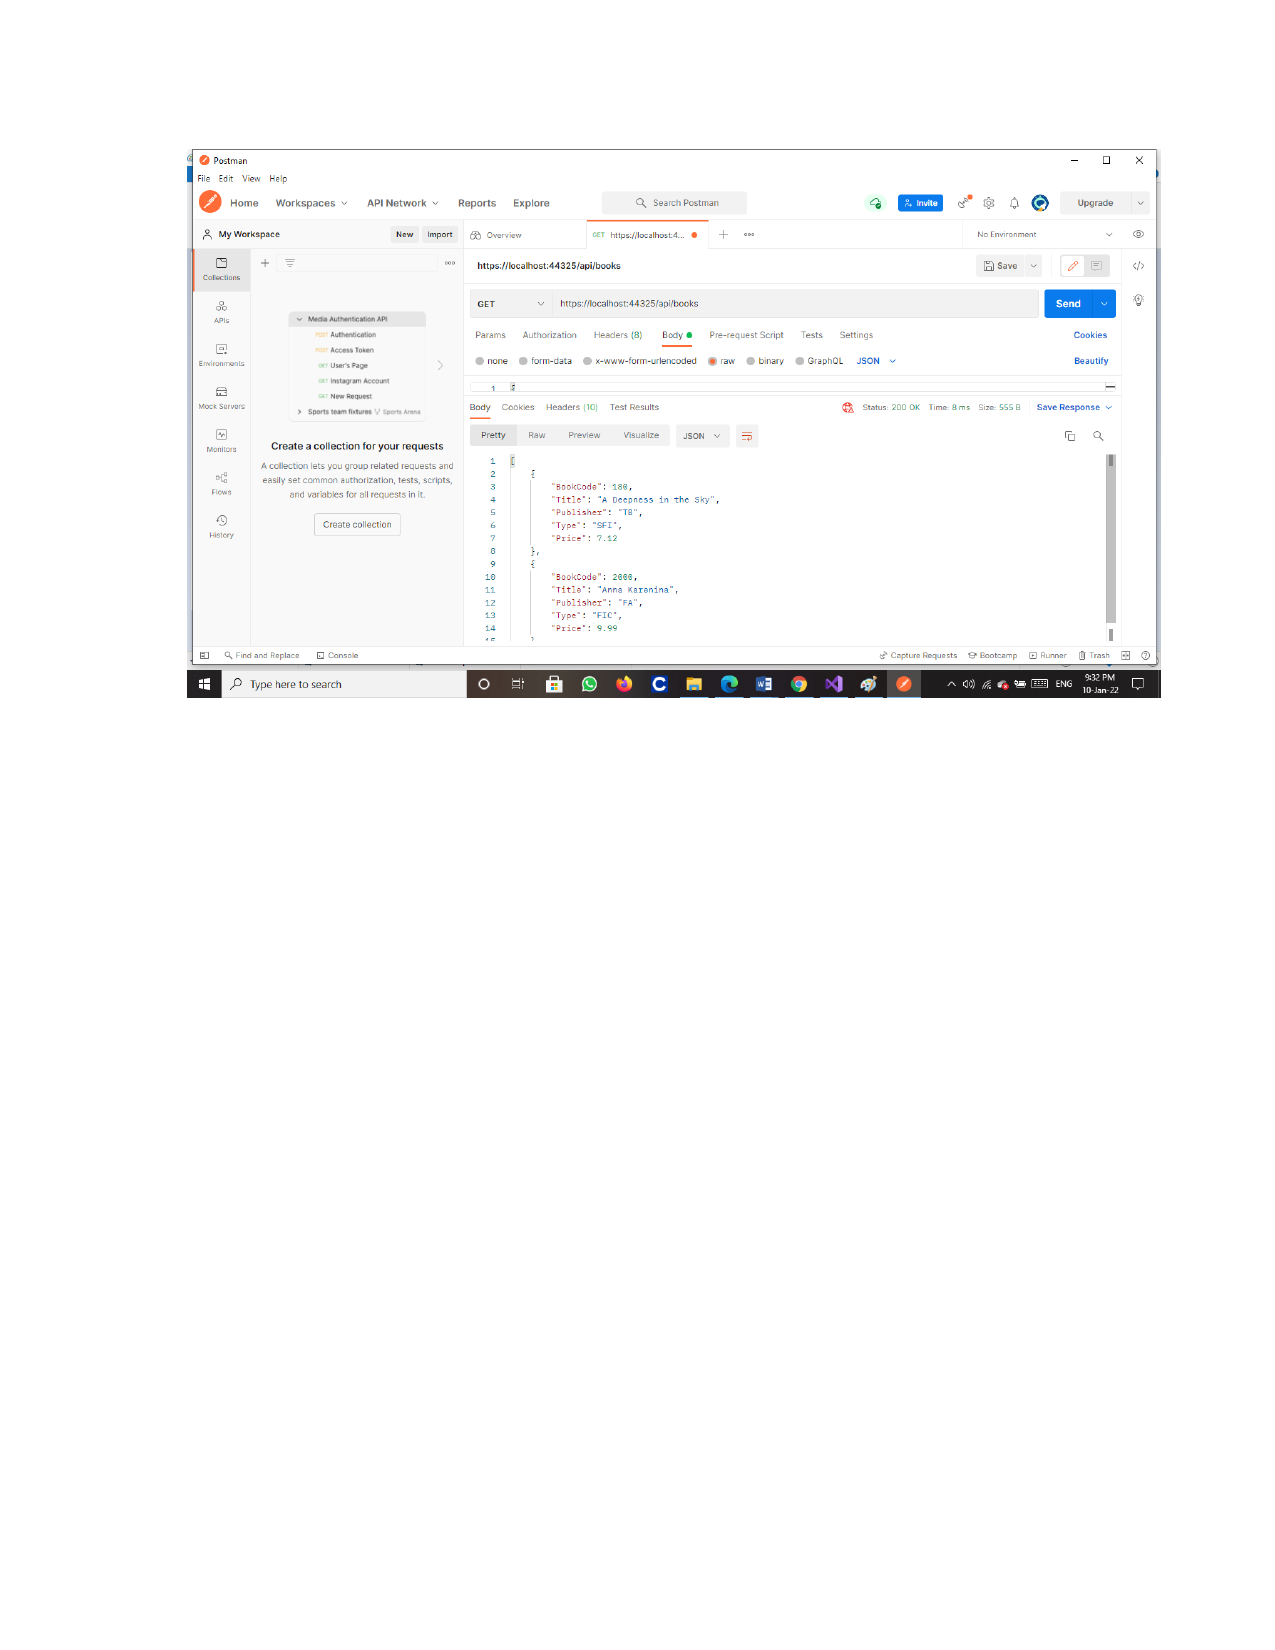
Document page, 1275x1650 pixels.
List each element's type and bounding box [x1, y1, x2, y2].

picture [187, 149, 1161, 698]
